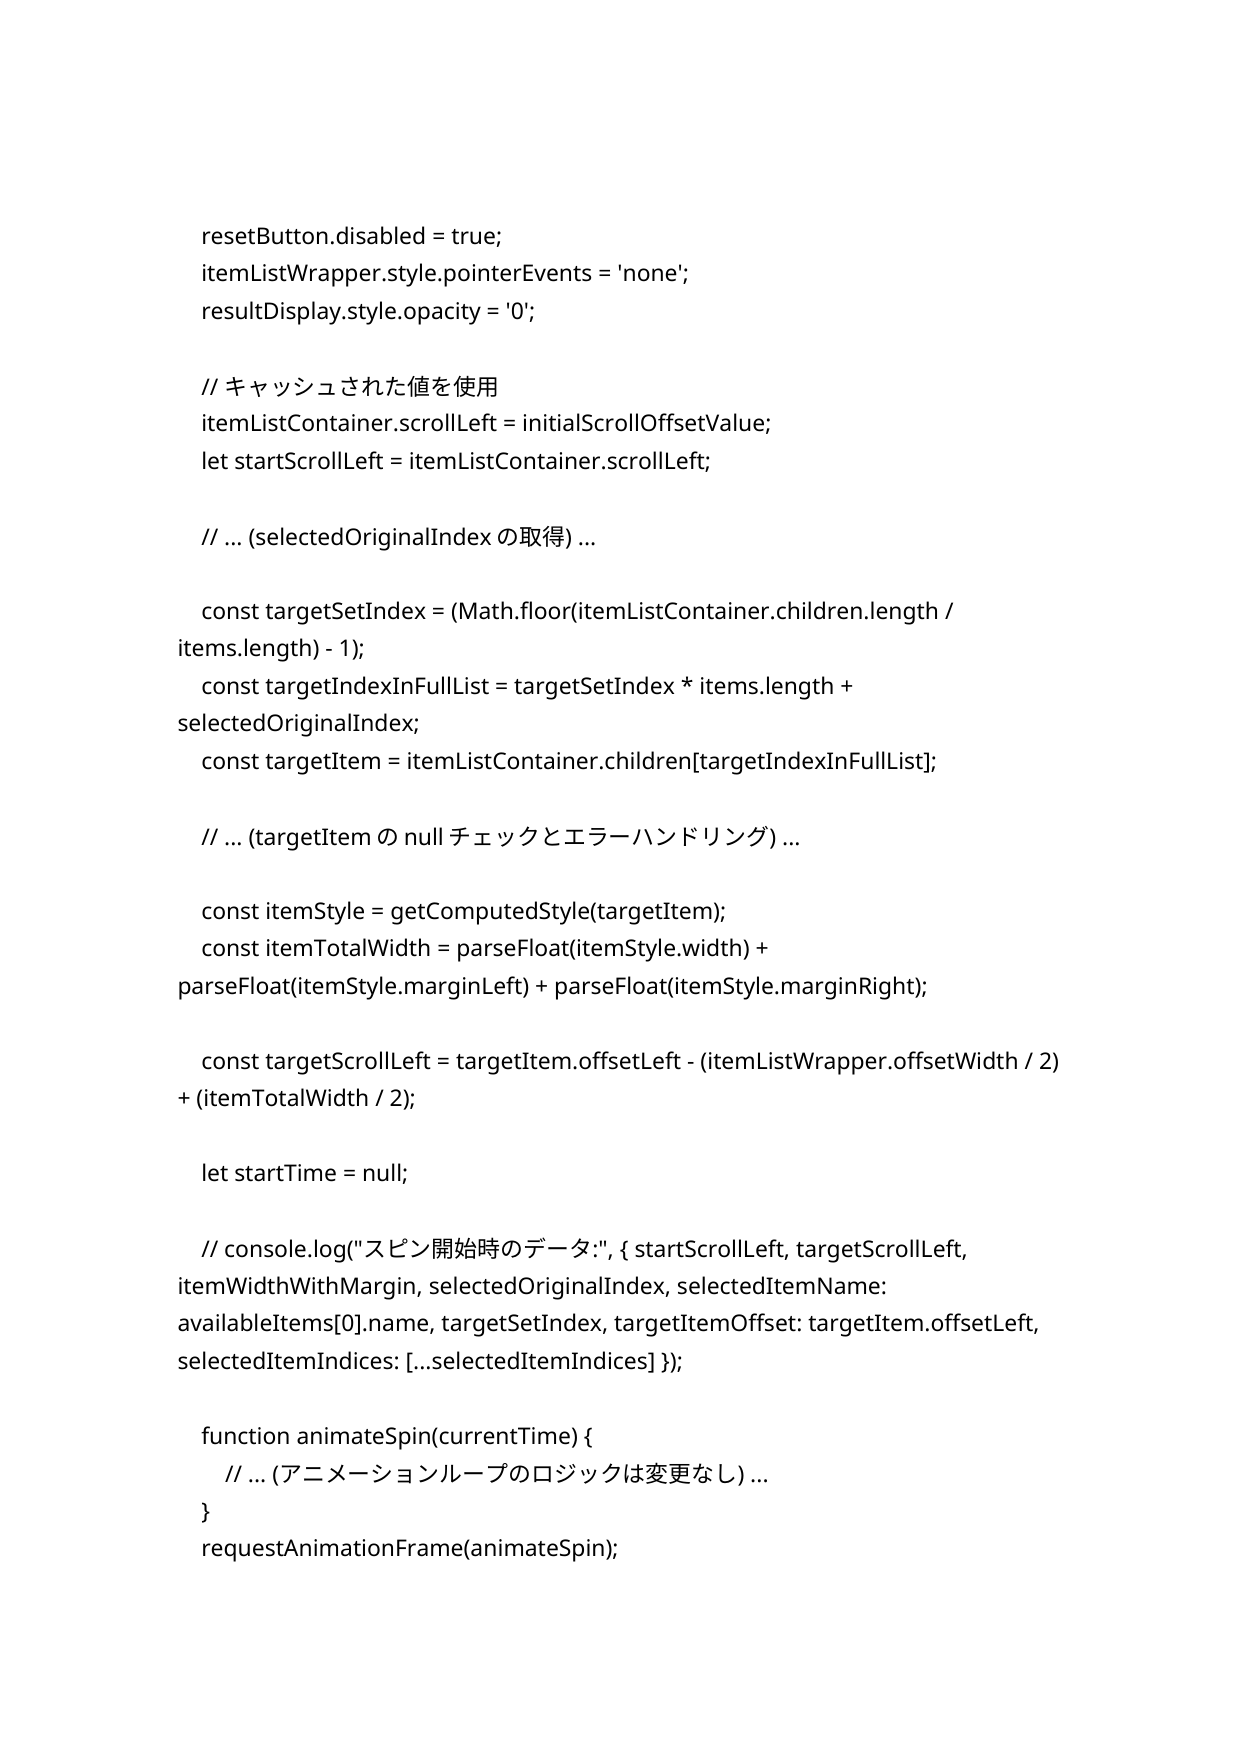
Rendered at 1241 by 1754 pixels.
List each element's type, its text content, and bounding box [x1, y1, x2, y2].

text const targetSetIndex = (Math.floor(itemListContainer.children.length / items.length) - 1); [177, 592, 1063, 667]
text const targetIndexInFullList = targetSetIndex * items.length + selectedOriginalIndex; [177, 667, 1063, 742]
text // ... (selectedOriginalIndexの取得) ... [177, 517, 1063, 554]
text let startTime = null; [177, 1154, 1063, 1192]
text function animateSpin(currentTime) { [177, 1417, 1063, 1454]
text // ... (アニメーションループのロジックは変更なし) ... [177, 1454, 1063, 1492]
text const targetItem = itemListContainer.children[targetIndexInFullList]; [177, 742, 1063, 779]
text // ... (targetItemのnullチェックとエラーハンドリング) ... [177, 817, 1063, 854]
text requestAnimationFrame(animateSpin); [177, 1529, 1063, 1567]
text let startScrollLeft = itemListContainer.scrollLeft; [177, 442, 1063, 479]
text resetButton.disabled = true; [177, 217, 1063, 254]
text const targetScrollLeft = targetItem.offsetLeft - (itemListWrapper.offsetWidth / 2) + (itemTotalWidth / 2); [177, 1042, 1063, 1117]
text resultDisplay.style.opacity = '0'; [177, 292, 1063, 329]
text const itemTotalWidth = parseFloat(itemStyle.width) + parseFloat(itemStyle.marginLeft) + parseFloat(itemStyle.marginRight); [177, 929, 1063, 1004]
text // キャッシュされた値を使用 [177, 367, 1063, 404]
text // console.log("スピン開始時のデータ:", { startScrollLeft, targetScrollLeft, itemWidthWithMargin, selectedOriginalIndex, selectedItemName: availableItems[0].name, targetSetIndex, targetItemOffset: targetItem.offsetLeft, selectedItemIndices: [...selectedItemIndices] }); [177, 1229, 1063, 1379]
text itemListWrapper.style.pointerEvents = 'none'; [177, 254, 1063, 292]
text itemListContainer.scrollLeft = initialScrollOffsetValue; [177, 404, 1063, 442]
text const itemStyle = getComputedStyle(targetItem); [177, 892, 1063, 929]
text } [177, 1492, 1063, 1529]
